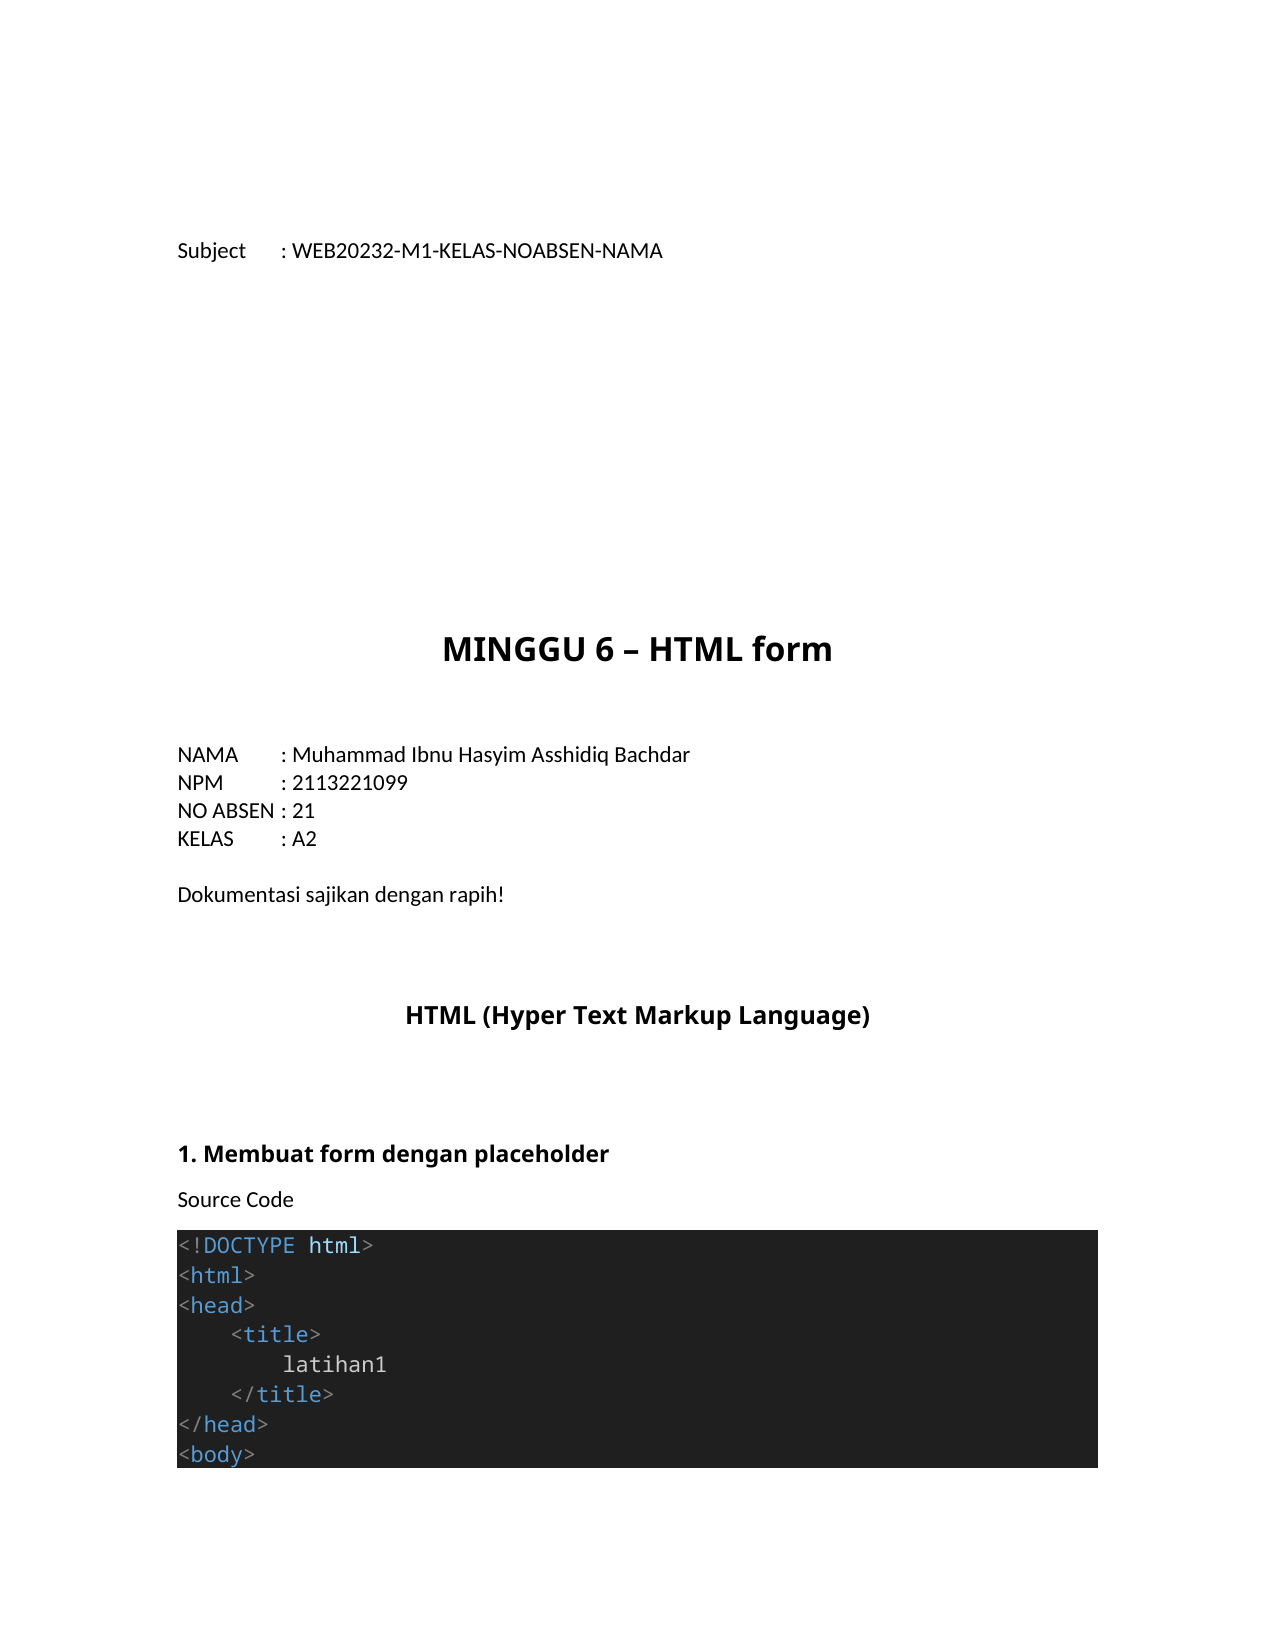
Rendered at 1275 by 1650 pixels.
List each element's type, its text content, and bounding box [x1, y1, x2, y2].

text Subject : WEB20232-M1-KELAS-NOABSEN-NAMA [177, 236, 1098, 264]
text Source Code [177, 1185, 1098, 1213]
text NAMA : Muhammad Ibnu Hasyim Asshidiq Bachdar [177, 741, 1098, 768]
text NPM : 2113221099 [177, 768, 1098, 797]
text <!DOCTYPE html> [177, 1230, 1098, 1260]
text NO ABSEN : 21 [177, 797, 1098, 824]
text </title> [177, 1379, 1098, 1409]
text <html> [177, 1260, 1098, 1289]
text <body> [177, 1438, 1098, 1468]
subtitle HTML (Hyper Text Markup Language) [177, 998, 1098, 1032]
text <title> [177, 1319, 1098, 1349]
text <head> [177, 1289, 1098, 1319]
subtitle 1. Membuat form dengan placeholder [177, 1138, 1098, 1170]
text </head> [177, 1409, 1098, 1438]
text latihan1 [177, 1349, 1098, 1379]
text Dokumentasi sajikan dengan rapih! [177, 881, 1098, 909]
subtitle MINGGU 6 – HTML form [177, 626, 1098, 671]
text KELAS : A2 [177, 824, 1098, 853]
